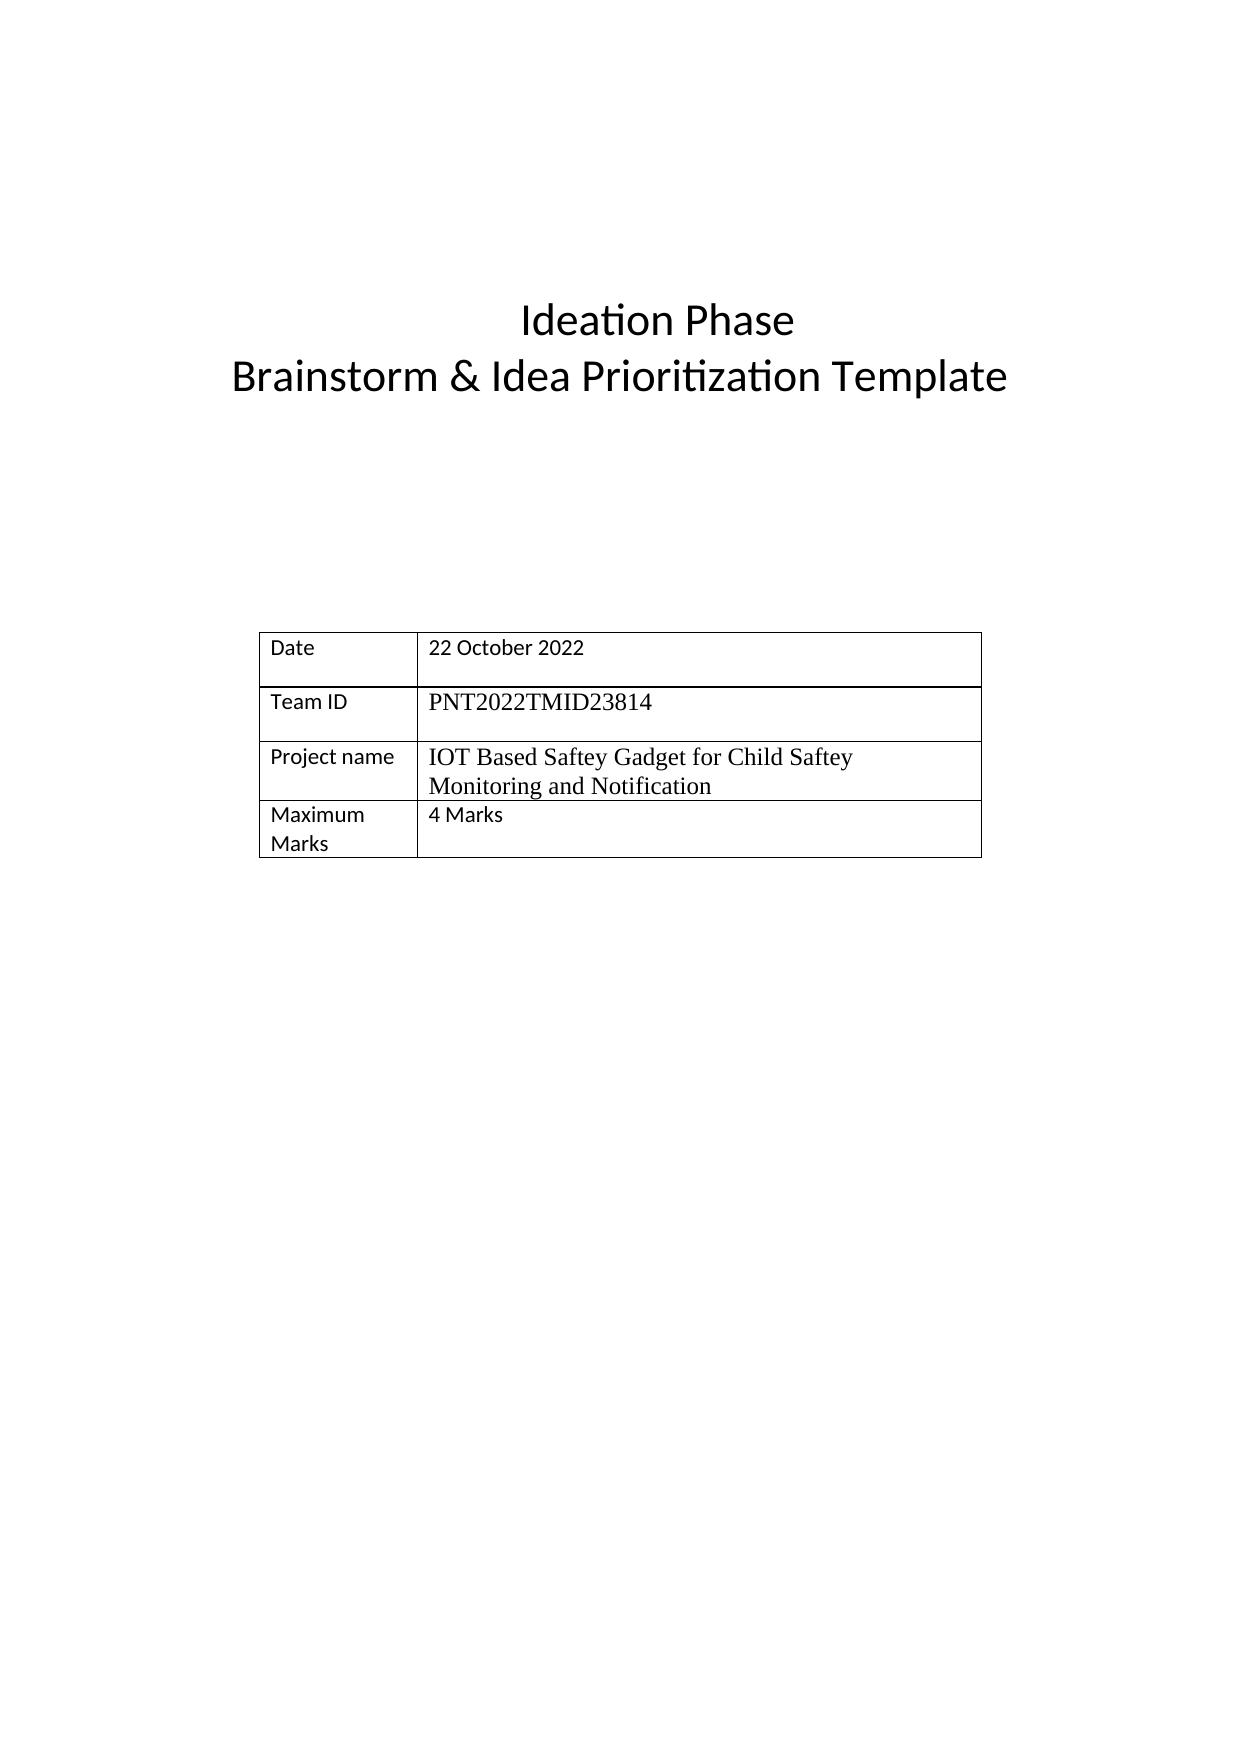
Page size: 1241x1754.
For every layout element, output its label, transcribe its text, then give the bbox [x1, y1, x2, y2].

text Ideation Phase [150, 291, 1090, 347]
table_cell 4 Marks [418, 801, 981, 857]
table_cell IOT Based Saftey Gadget for Child Saftey Monitoring and Notification [418, 742, 981, 799]
text Brainstorm & Idea Prioritization Template [150, 347, 1090, 403]
table_cell Project name [260, 742, 417, 799]
table_cell PNT2022TMID23814 [418, 688, 981, 741]
table_cell Maximum Marks [260, 801, 417, 857]
table_header 22 October 2022 [418, 633, 981, 686]
table_cell Team ID [260, 688, 417, 741]
table_header Date [260, 633, 417, 686]
